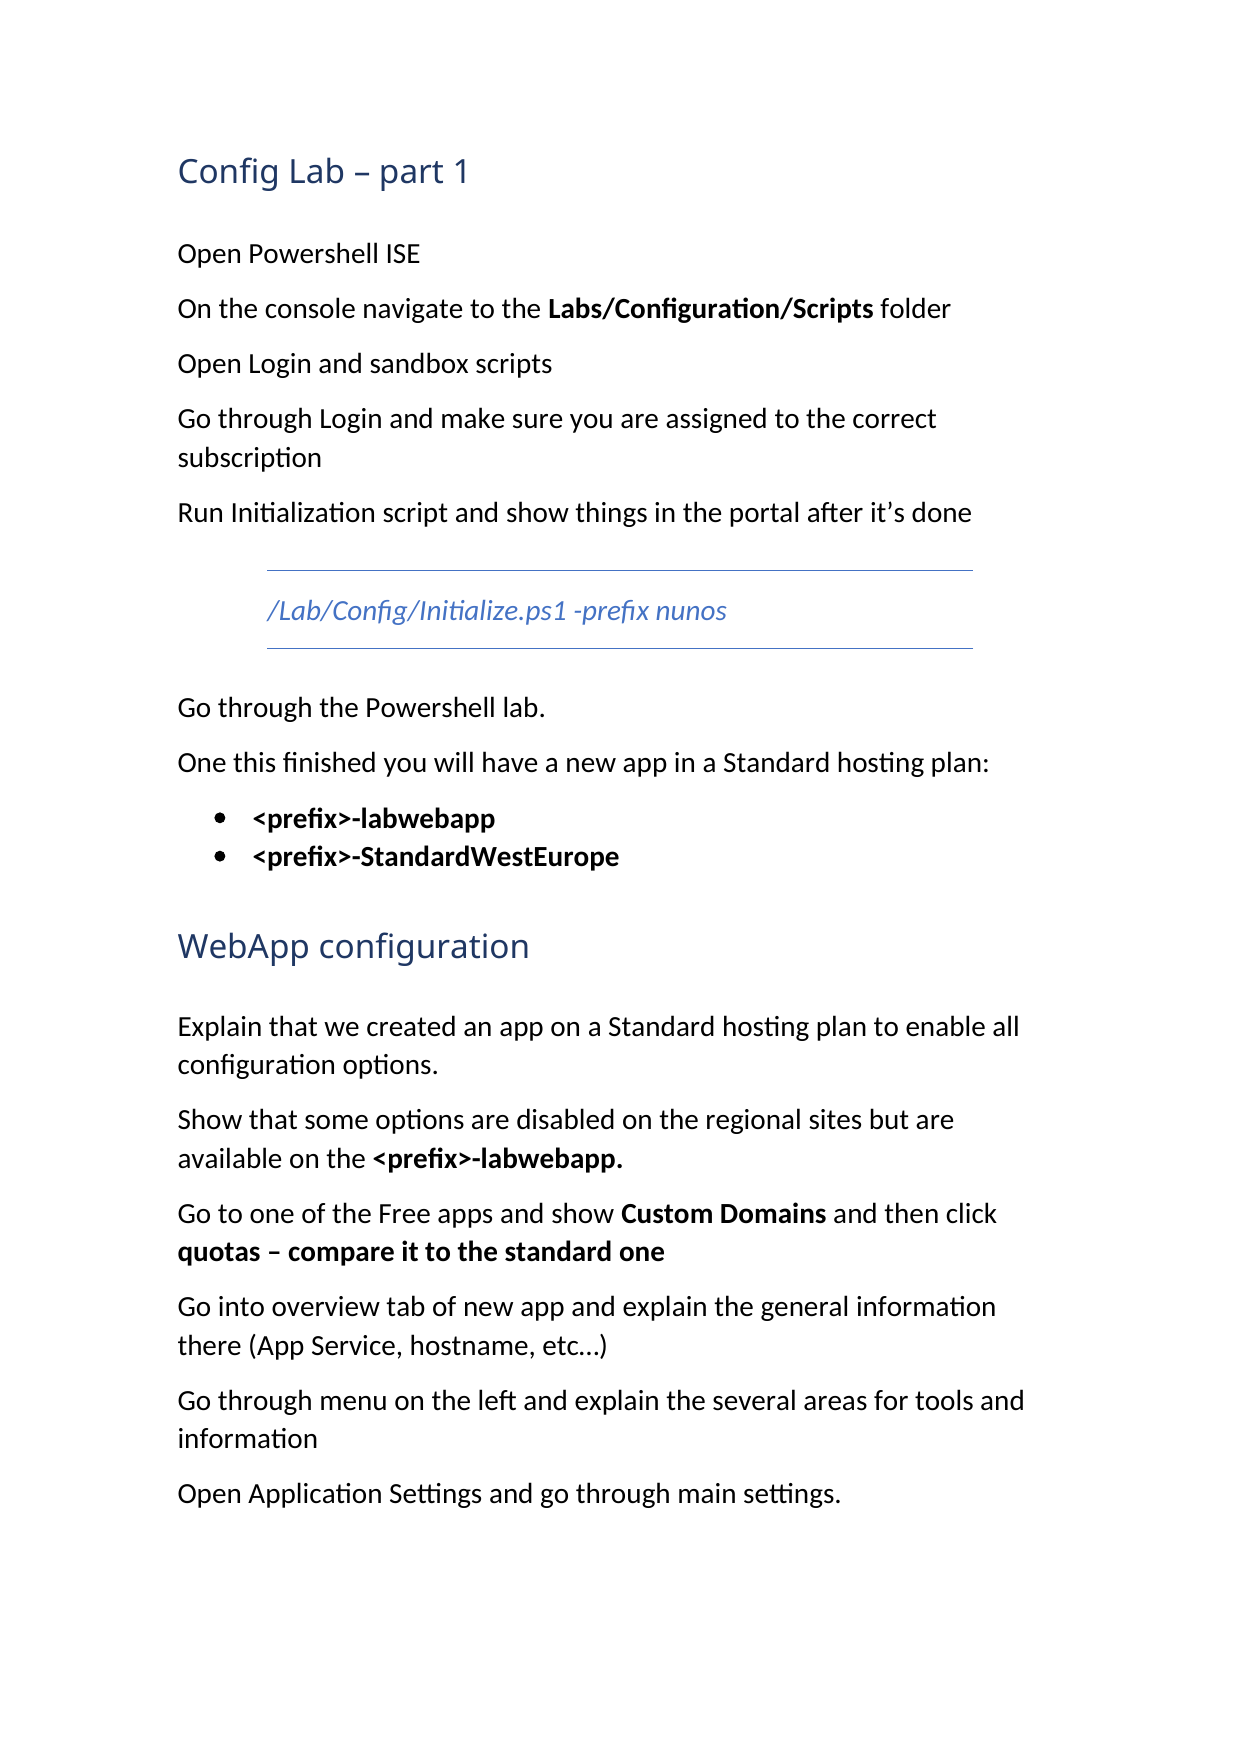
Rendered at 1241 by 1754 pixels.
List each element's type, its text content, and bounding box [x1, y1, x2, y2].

text Open Application Settings and go through main settings. [177, 1475, 1063, 1511]
text One this finished you will have a new app in a Standard hosting plan: [177, 744, 1063, 780]
list <prefix>-labwebapp [215, 800, 1063, 835]
text Go through the Powershell lab. [177, 689, 1063, 725]
subtitle Config Lab – part 1 [177, 148, 1063, 193]
text Open Powershell ISE [177, 197, 1063, 271]
text Go into overview tab of new app and explain the general information there (App Service, hostname, etc…) [177, 1288, 1063, 1362]
text Show that some options are disabled on the regional sites but are available on the <prefix>-labwebapp. [177, 1101, 1063, 1175]
text Go through menu on the left and explain the several areas for tools and information [177, 1382, 1063, 1456]
text On the console navigate to the Labs/Configuration/Scripts folder [177, 290, 1063, 326]
text Open Login and sandbox scripts [177, 345, 1063, 381]
text Run Initialization script and show things in the portal after it’s done [177, 494, 1063, 529]
text /Lab/Config/Initialize.ps1 -prefix nunos [267, 571, 973, 648]
text Go through Login and make sure you are assigned to the correct subscription [177, 400, 1063, 474]
list <prefix>-StandardWestEurope [215, 838, 1063, 904]
text Go to one of the Free apps and show Custom Domains and then click quotas – compare it to the standard one [177, 1195, 1063, 1269]
text Explain that we created an app on a Standard hosting plan to enable all configuration options. [177, 1008, 1063, 1082]
subtitle WebApp configuration [177, 923, 1063, 1005]
